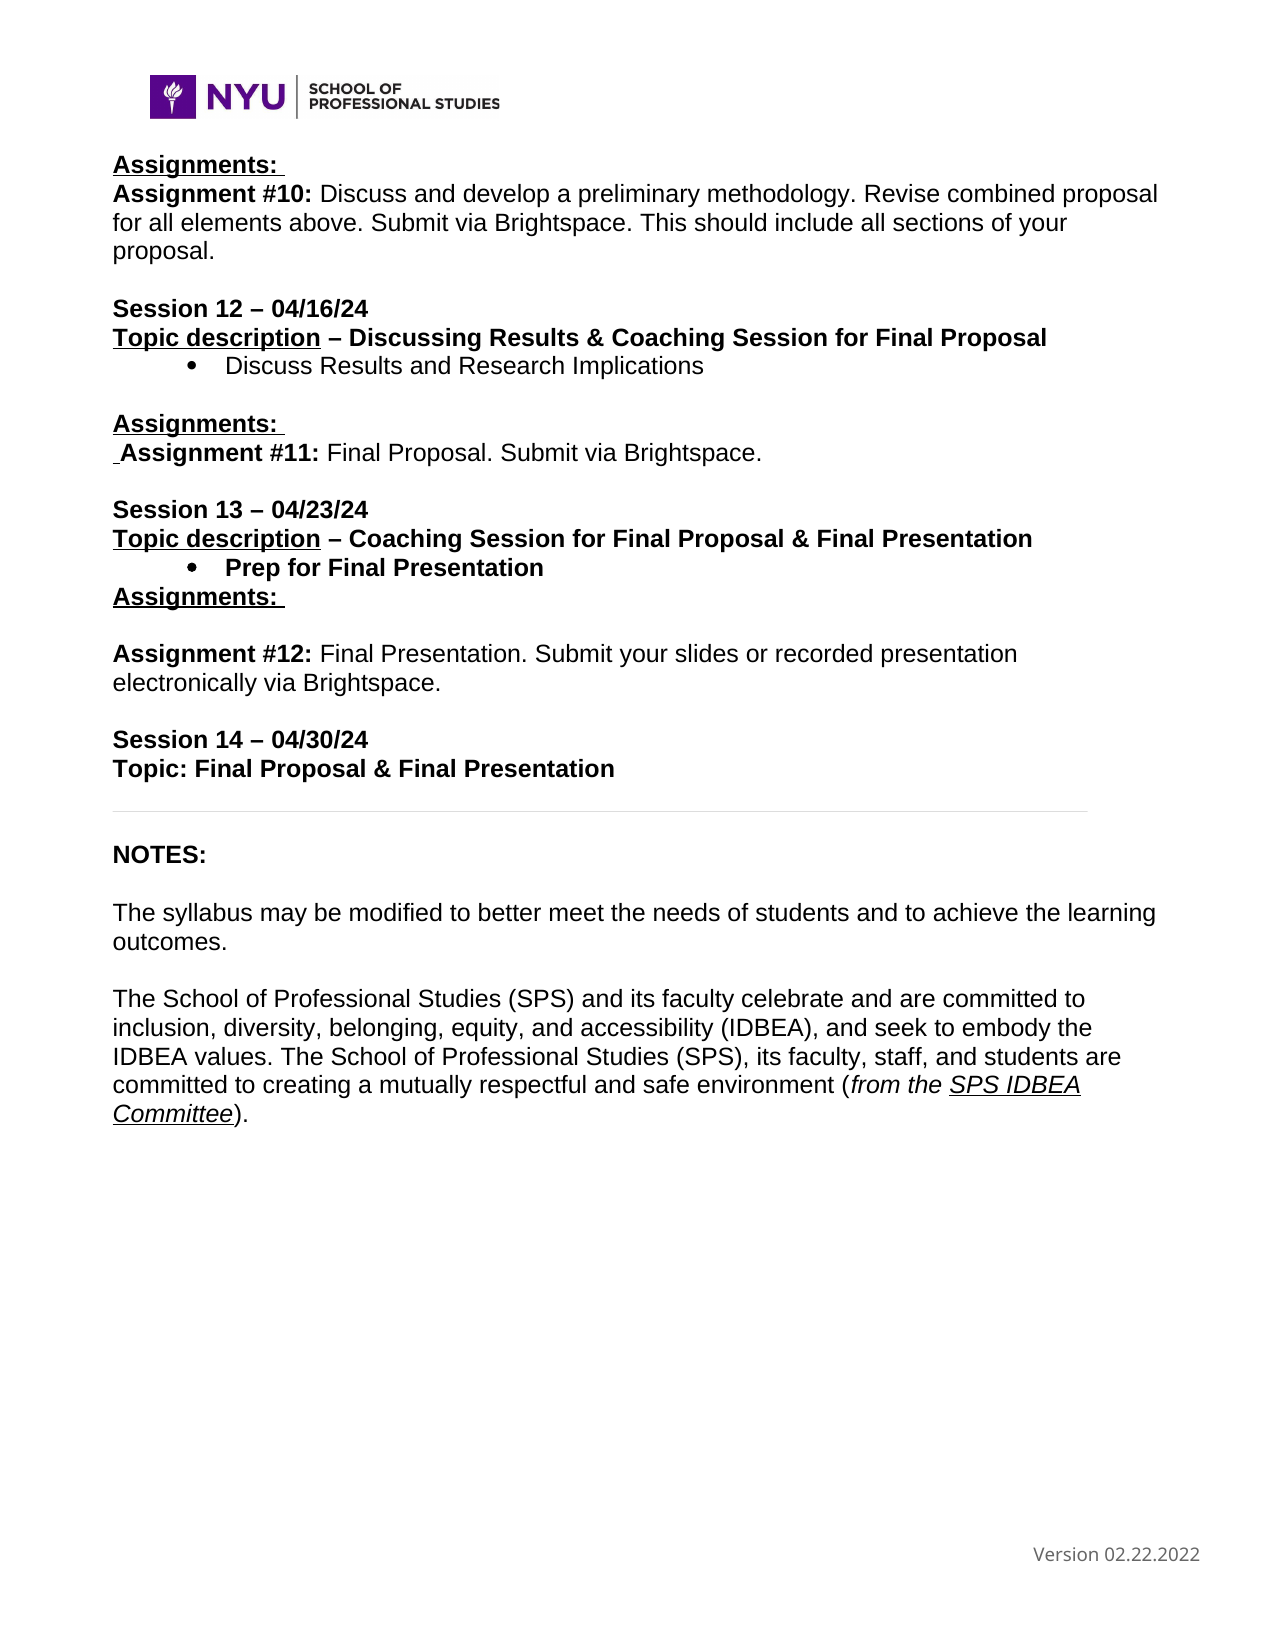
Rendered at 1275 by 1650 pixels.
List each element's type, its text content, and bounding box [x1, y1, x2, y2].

list Discuss Results and Research Implications [150, 351, 1125, 380]
text Session 12 – [112, 294, 1162, 322]
text Session 13 – [112, 495, 1162, 524]
text The School of Professional Studies (SPS) and its faculty celebrate and are committed to inclusion, diversity, belonging, equity, and accessibility (IDBEA), and seek to embody the IDBEA values. The School of Professional Studies (SPS), its faculty, staff, and students are committed to creating a mutually respectful and safe environment (from the SPS IDBEA Committee). [112, 984, 1162, 1128]
text Topic description – Discussing Results & Coaching Session for Final Proposal [112, 322, 1162, 351]
text Assignments: [112, 150, 1162, 179]
picture [150, 75, 500, 119]
text Topic: Final Proposal & Final Presentation [112, 754, 1162, 783]
text NOTES: [112, 840, 1162, 869]
text Assignment #11: Final Proposal. Submit via Brightspace. [112, 438, 1162, 466]
text Assignment #10: Discuss and develop a preliminary methodology. Revise combined proposal for all elements above. Submit via Brightspace. This should include all sections of your proposal. [112, 179, 1162, 265]
text The syllabus may be modified to better meet the needs of students and to achieve the learning outcomes. [112, 898, 1162, 955]
text Assignment #12: Final Presentation. Submit your slides or recorded presentation electronically via Brightspace. [112, 639, 1162, 696]
text Topic description – Coaching Session for Final Proposal & Final Presentation [112, 524, 1162, 553]
list Prep for Final Presentation [150, 553, 1125, 581]
text Assignments: [112, 581, 1162, 610]
text Session 14 – [112, 725, 1162, 754]
text Assignments: [112, 409, 1162, 438]
